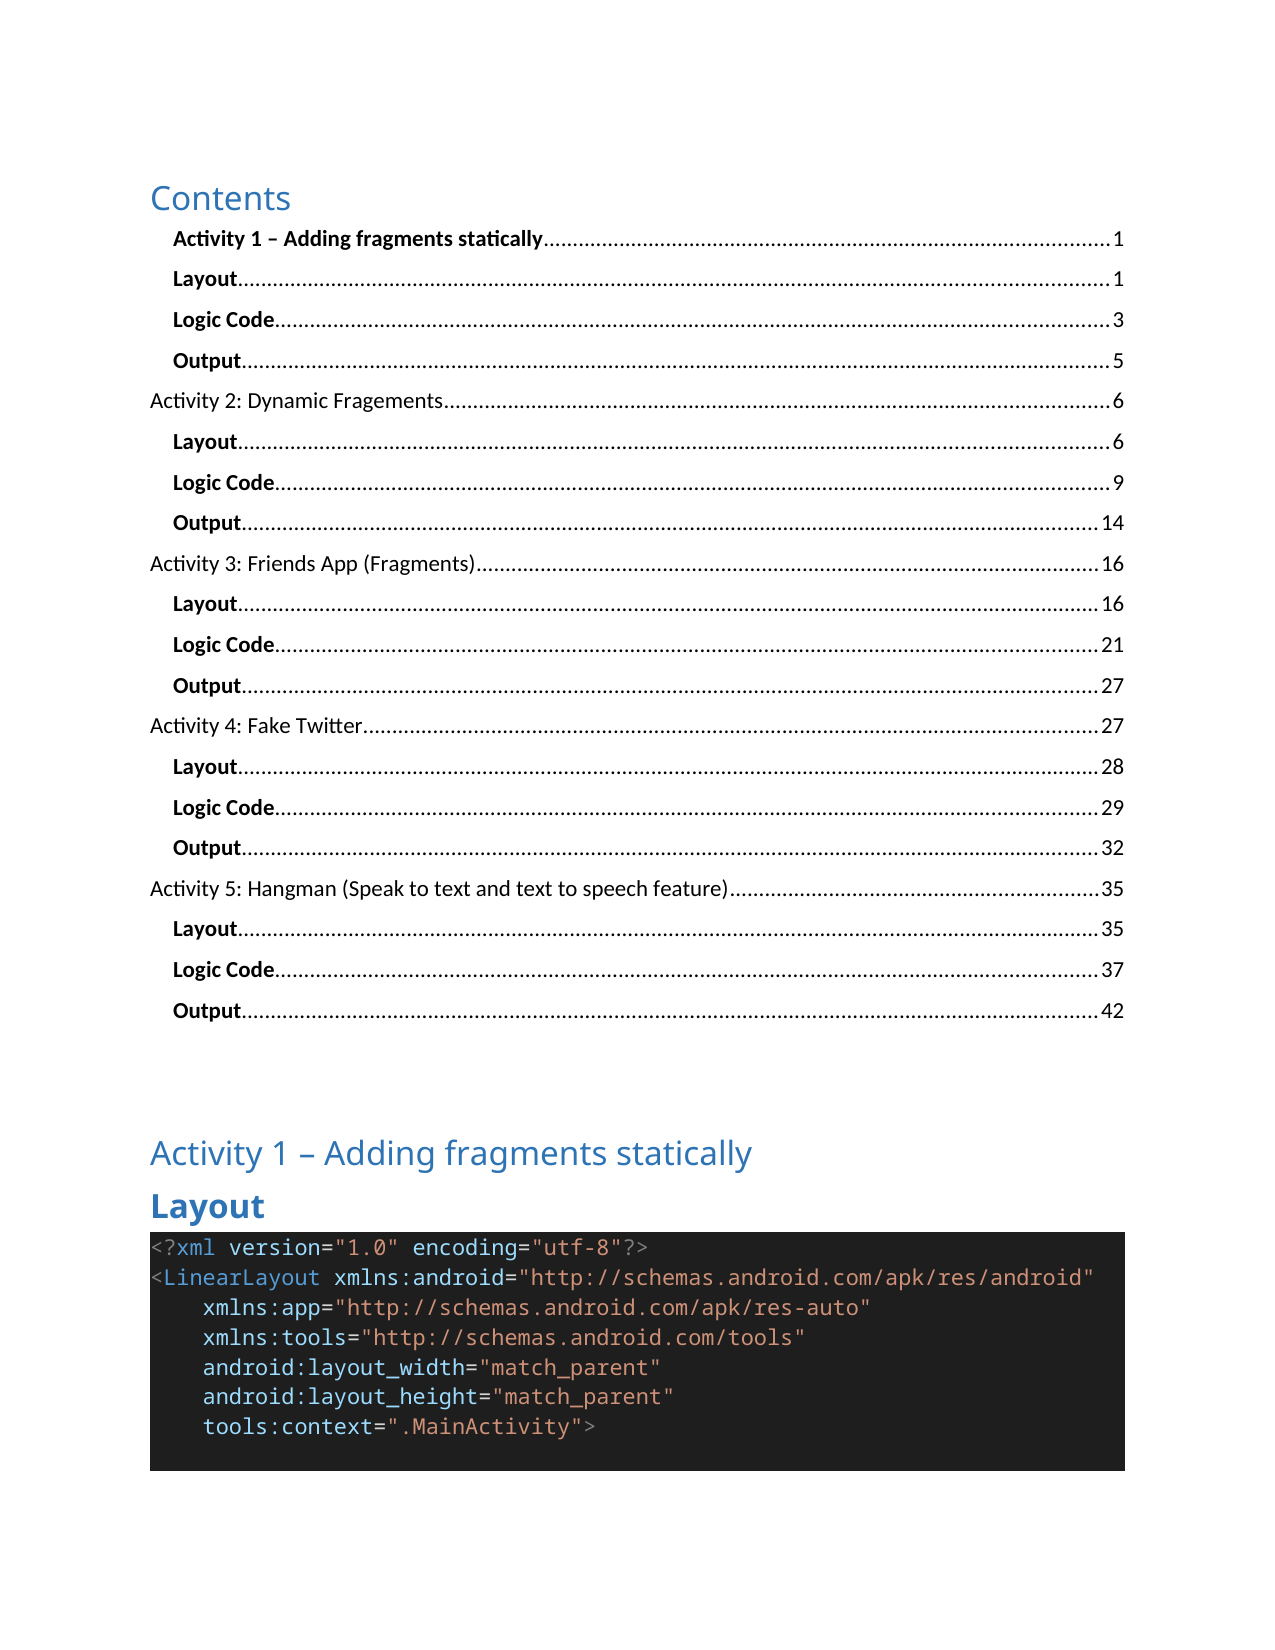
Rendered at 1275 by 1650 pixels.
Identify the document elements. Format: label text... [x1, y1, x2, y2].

subtitle Activity 1 – Adding fragments statically [150, 1130, 1125, 1176]
subtitle Layout [150, 1183, 1125, 1229]
text android:layout_height="match_parent" [150, 1381, 1125, 1411]
text xmlns:app="http://schemas.android.com/apk/res-auto" [150, 1292, 1125, 1322]
text tools:context=".MainActivity"> [150, 1411, 1125, 1441]
text xmlns:tools="http://schemas.android.com/tools" [150, 1322, 1125, 1351]
text <LinearLayout xmlns:android="http://schemas.android.com/apk/res/android" [150, 1262, 1125, 1292]
text android:layout_width="match_parent" [150, 1351, 1125, 1381]
text <?xml version="1.0" encoding="utf-8"?> [150, 1232, 1125, 1262]
